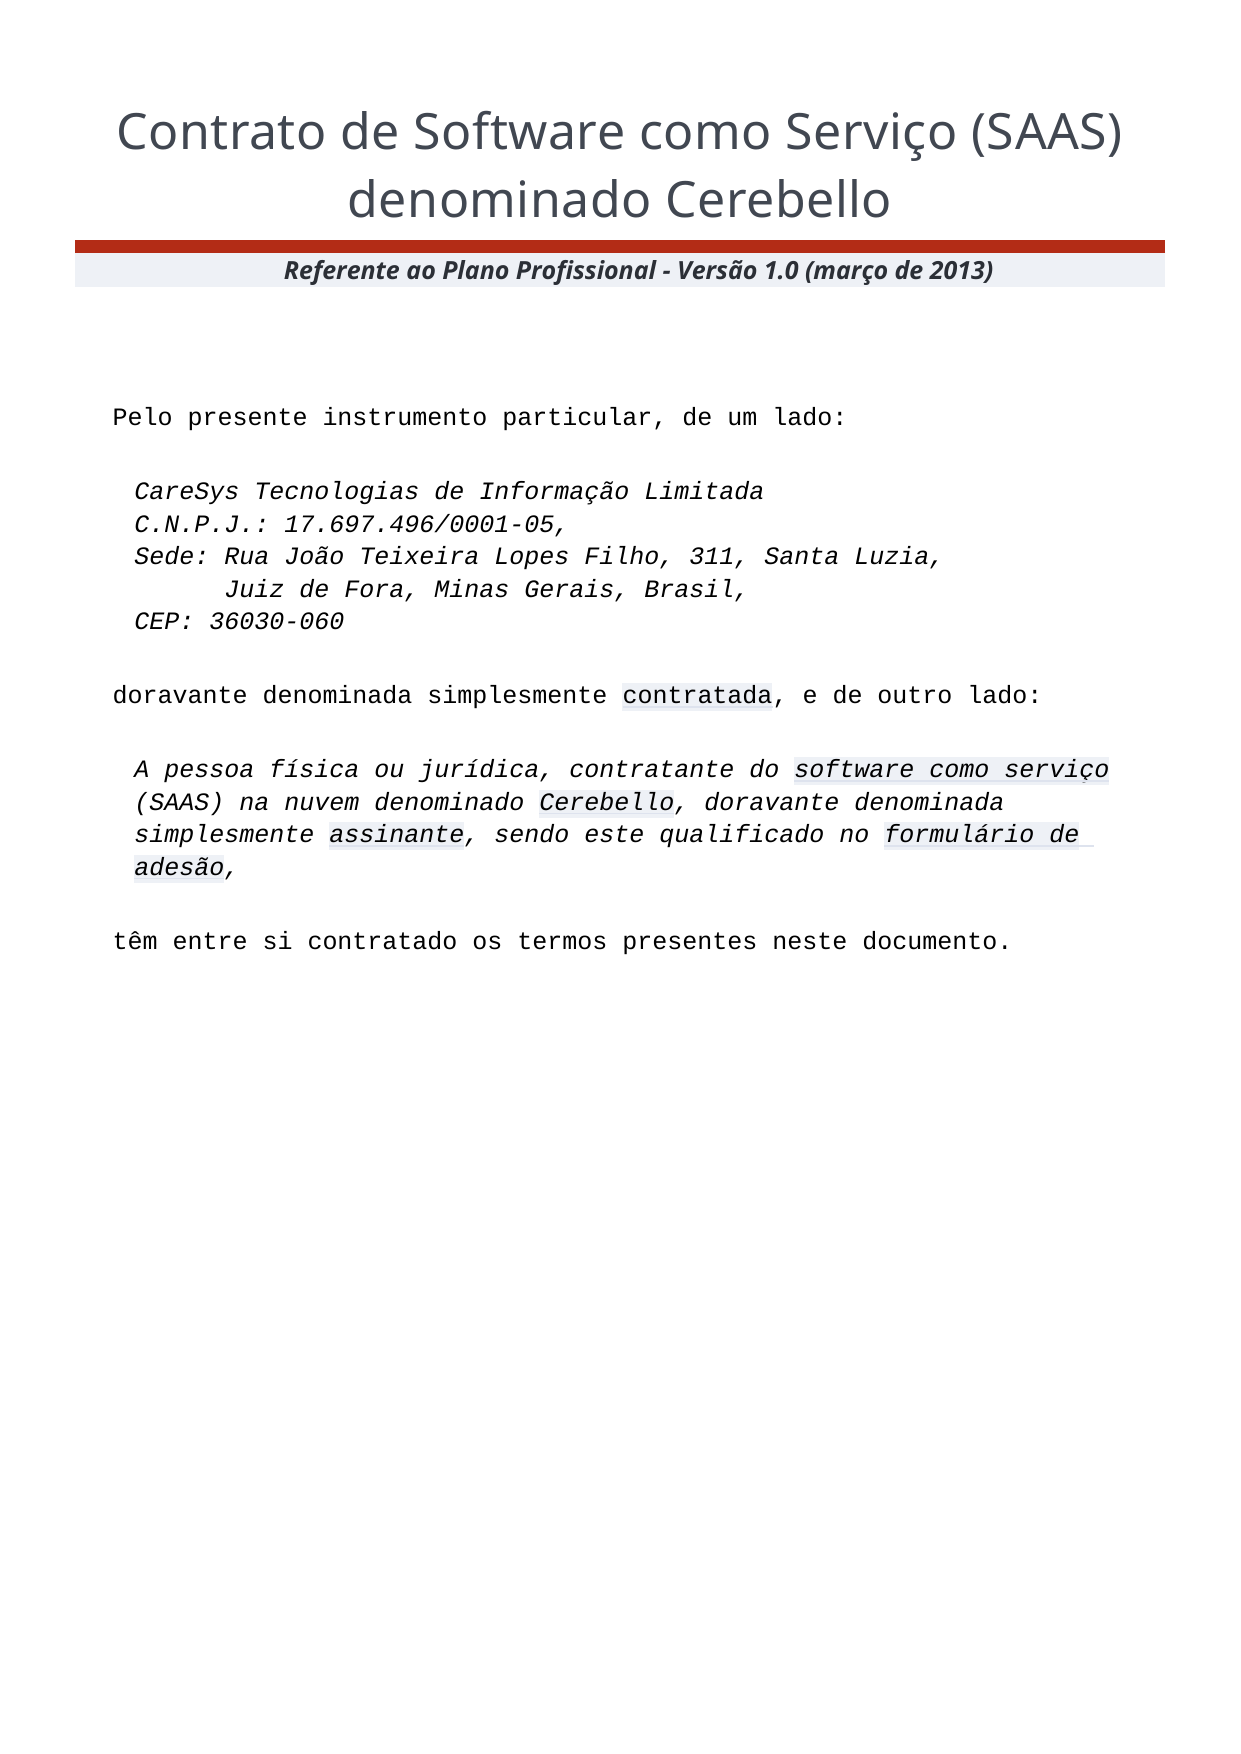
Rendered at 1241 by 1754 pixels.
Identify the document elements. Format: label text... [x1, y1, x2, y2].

text doravante denominada simplesmente contratada, e de outro lado: [75, 683, 622, 711]
text C.N.P.J.: 17.697.496/0001-05, [134, 511, 1165, 539]
text Sede: Rua João Teixeira Lopes Filho, 311, Santa Luzia, Juiz de Fora, Minas Gerais, Brasil, [134, 544, 1165, 604]
text Referente ao Plano Profissional - Versão 1.0 (março de 2013) [75, 253, 1165, 287]
text têm entre si contratado os termos presentes neste documento. [75, 929, 1165, 957]
text CEP: 36030-060 [134, 609, 1165, 637]
text CareSys Tecnologias de Informação Limitada [134, 479, 1165, 507]
text doravante denominada simplesmente contratada, e de outro lado: [772, 683, 1165, 711]
text Pelo presente instrumento particular, de um lado: [75, 404, 1165, 433]
text A pessoa física ou jurídica, contratante do software como serviço (SAAS) na nuvem denominado Cerebello, doravante denominada simplesmente assinante, sendo este qualificado no formulário de adesão, [134, 757, 1165, 883]
title Contrato de Software como Serviço (SAAS) denominado Cerebello [75, 96, 1165, 240]
